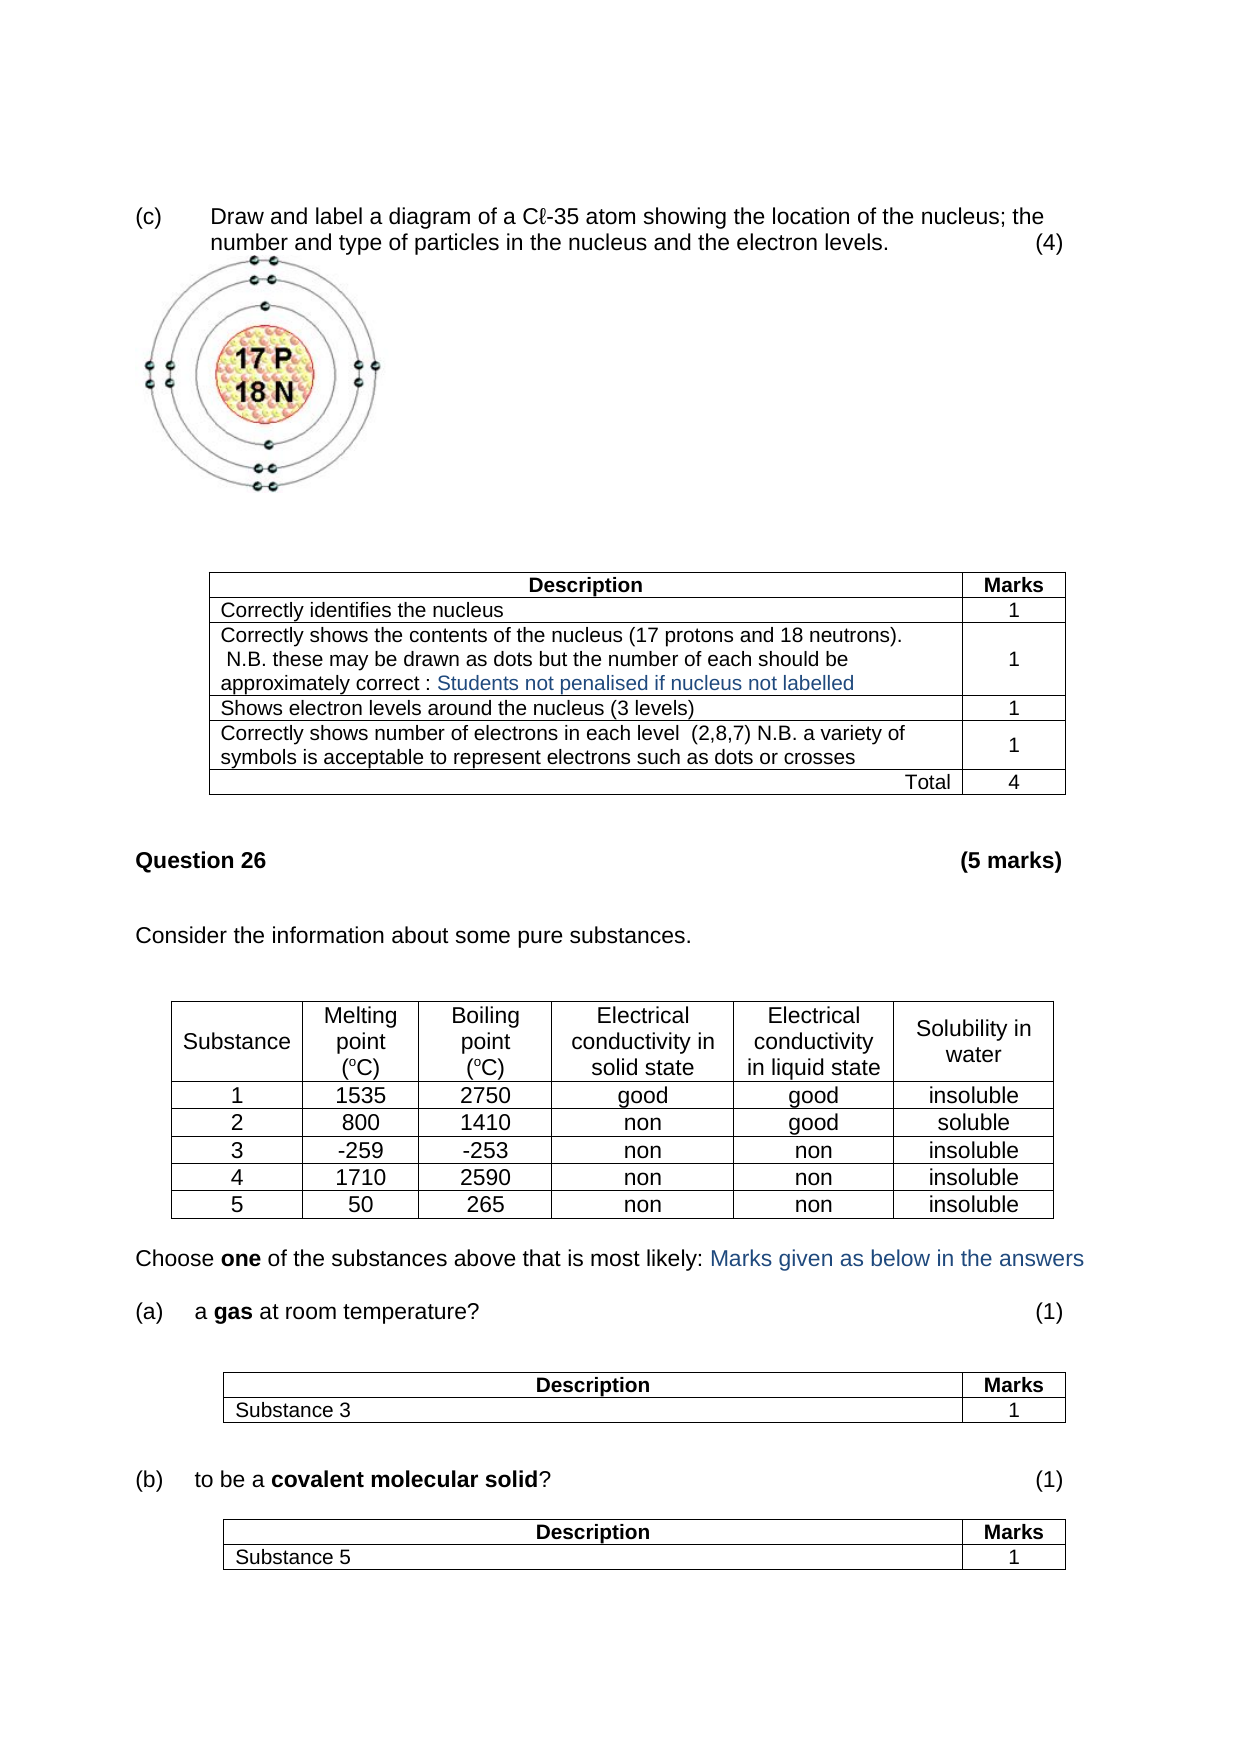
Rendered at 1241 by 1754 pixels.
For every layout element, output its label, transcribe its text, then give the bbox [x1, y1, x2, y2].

table_cell 3 [172, 1137, 302, 1163]
table_cell non [734, 1164, 893, 1190]
table_cell 4 [963, 770, 1065, 793]
table_cell non [734, 1191, 893, 1218]
table_cell Total [210, 770, 962, 793]
table_cell 2590 [419, 1164, 551, 1190]
table_header Marks [963, 1373, 1065, 1397]
table_cell Substance 3 [224, 1398, 962, 1422]
table_cell good [552, 1082, 733, 1108]
table_cell good [734, 1109, 893, 1136]
table_cell 5 [172, 1191, 302, 1218]
table_cell 800 [303, 1109, 418, 1136]
table_cell insoluble [894, 1164, 1053, 1190]
text (b) to be a covalent molecular solid? (1) [135, 1466, 1090, 1493]
table_cell 1 [963, 696, 1065, 719]
table_cell Correctly shows number of electrons in each level (2,8,7) N.B. a variety of symbols is acceptable to represent electrons such as dots or crosses [210, 721, 962, 768]
table_cell 1535 [303, 1082, 418, 1108]
text Choose one of the substances above that is most likely: Marks given as below in the answers [135, 1245, 1090, 1271]
table_cell soluble [894, 1109, 1053, 1136]
text Question 26 (5 marks) [135, 847, 1090, 874]
text (c) Draw and label a diagram of a Cℓ-35 atom showing the location of the nucleus; the number and type of particles in the nucleus and the electron levels. (4) [135, 203, 1090, 255]
table_cell 2 [172, 1109, 302, 1136]
table_cell 1410 [419, 1109, 551, 1136]
table_header Marks [963, 1520, 1065, 1544]
table_cell Substance 5 [224, 1545, 962, 1569]
table_cell 1 [963, 598, 1065, 622]
table_cell Shows electron levels around the nucleus (3 levels) [210, 696, 962, 719]
table_cell Correctly shows the contents of the nucleus (17 protons and 18 neutrons). N.B. these may be drawn as dots but the number of each should be approximately correct : Students not penalised if nucleus not labelled [210, 623, 962, 694]
table_header Melting point (oC) [303, 1002, 418, 1081]
table_cell 1 [963, 721, 1065, 768]
table_header Description [224, 1373, 962, 1397]
table_cell -259 [303, 1137, 418, 1163]
table_header Electrical conductivity in liquid state [734, 1002, 893, 1081]
table_header Solubility in water [894, 1002, 1053, 1081]
table_cell 2750 [419, 1082, 551, 1108]
table_cell non [552, 1191, 733, 1218]
table_cell 1 [963, 1398, 1065, 1422]
table_cell 1710 [303, 1164, 418, 1190]
table_cell Correctly identifies the nucleus [210, 598, 962, 622]
table_cell 1 [172, 1082, 302, 1108]
table_header Description [210, 573, 962, 597]
picture [135, 255, 389, 493]
table_cell non [552, 1164, 733, 1190]
table_cell insoluble [894, 1137, 1053, 1163]
table_header Marks [963, 573, 1065, 597]
table_cell non [552, 1109, 733, 1136]
table_cell non [552, 1137, 733, 1163]
table_cell 1 [963, 1545, 1065, 1569]
table_cell 4 [172, 1164, 302, 1190]
table_header Boiling point (oC) [419, 1002, 551, 1081]
table_header Substance [172, 1002, 302, 1081]
table_cell non [734, 1137, 893, 1163]
text (a) a gas at room temperature? (1) [135, 1298, 1090, 1324]
table_cell good [734, 1082, 893, 1108]
text Consider the information about some pure substances. [135, 922, 1090, 948]
table_cell insoluble [894, 1082, 1053, 1108]
table_cell 1 [963, 623, 1065, 694]
table_cell -253 [419, 1137, 551, 1163]
table_header Electrical conductivity in solid state [552, 1002, 733, 1081]
table_cell insoluble [894, 1191, 1053, 1218]
table_cell 50 [303, 1191, 418, 1218]
table_header Description [224, 1520, 962, 1544]
table_cell 265 [419, 1191, 551, 1218]
